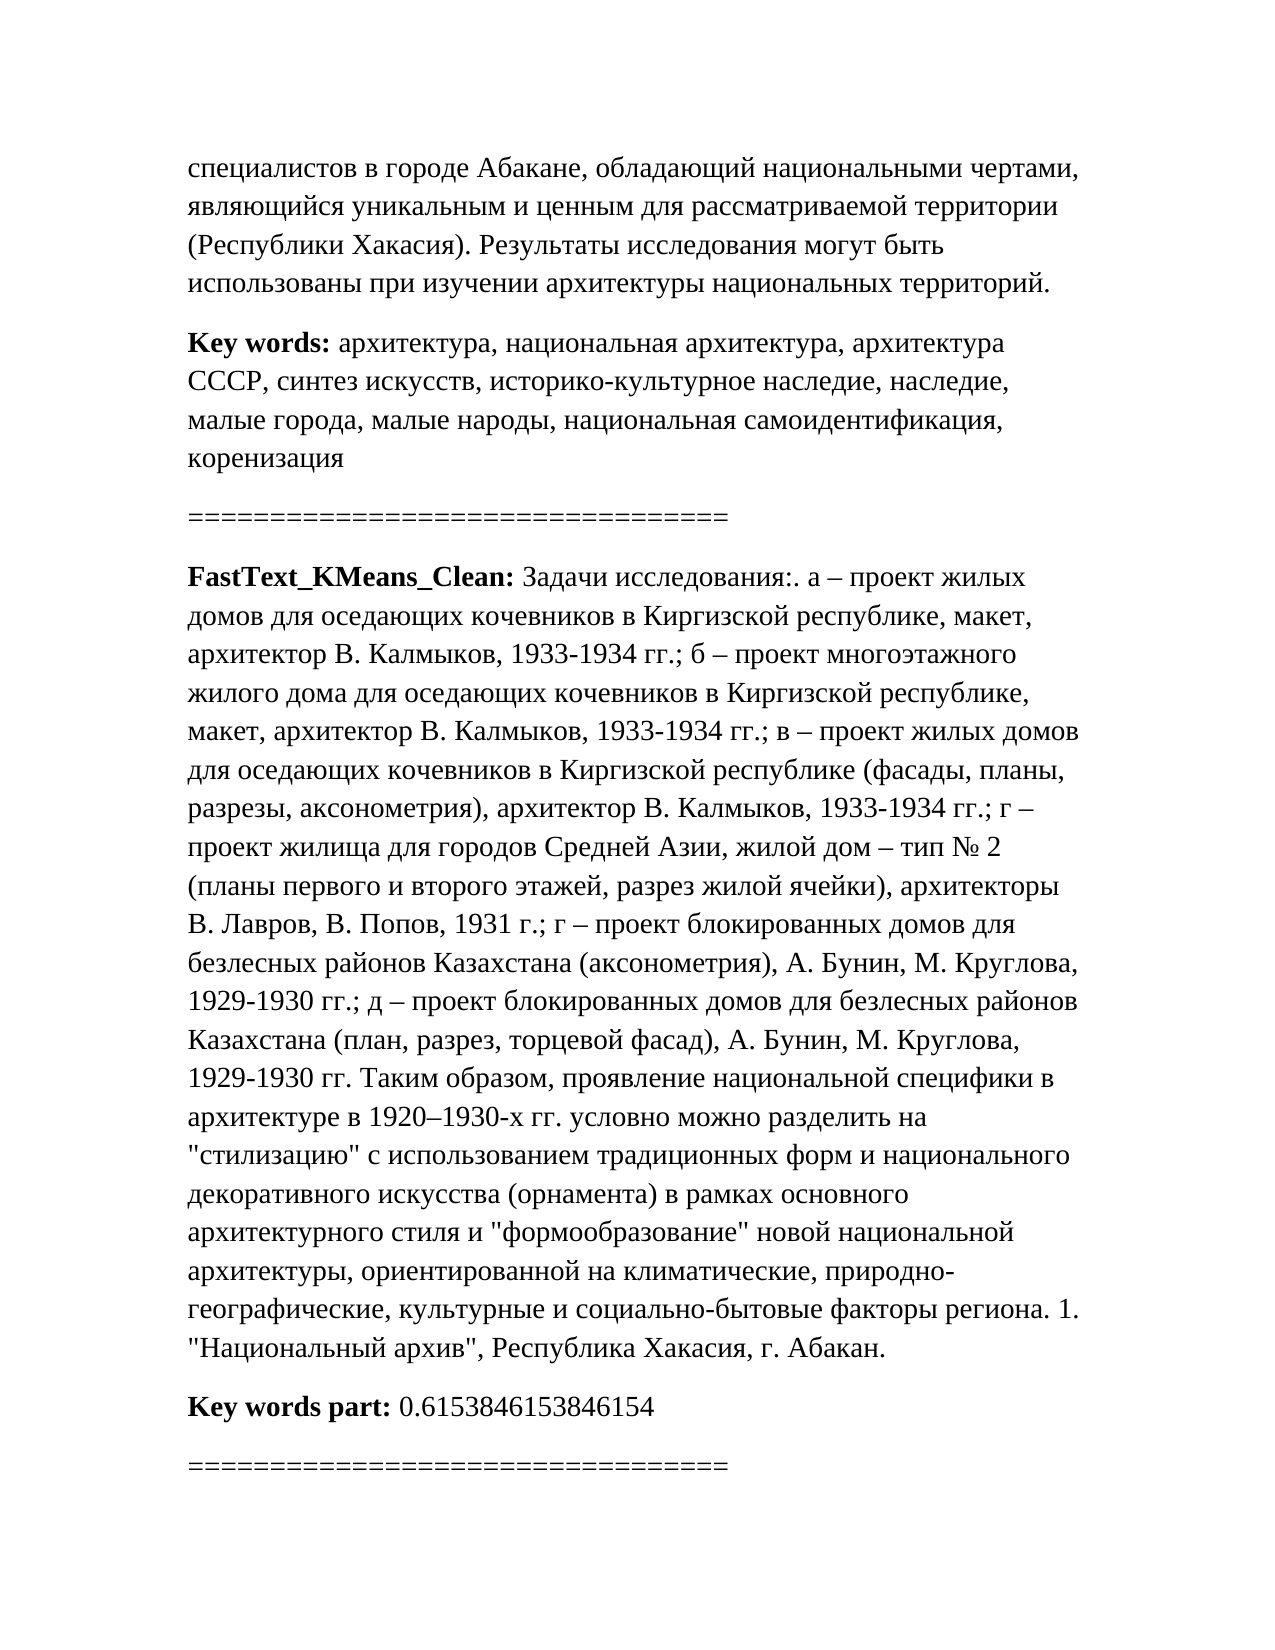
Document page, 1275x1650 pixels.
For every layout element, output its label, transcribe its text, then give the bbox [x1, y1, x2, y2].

text Key words: архитектура, национальная архитектура, архитектура СССР, синтез искусств, историко-культурное наследие, наследие, малые города, малые народы, национальная самоидентификация, коренизация [187, 325, 1087, 474]
text ================================= [187, 1449, 1087, 1482]
text ================================= [187, 500, 1087, 533]
text Key words part: 0.6153846153846154 [187, 1389, 1087, 1423]
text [187, 150, 1087, 299]
text FastText_KMeans_Clean: Задачи исследования:. а – проект жилых домов для оседающих кочевников в Киргизской республике, макет, архитектор В. Калмыков, 1933-1934 гг.; б – проект многоэтажного жилого дома для оседающих кочевников в Киргизской республике, макет, архитектор В. Калмыков, 1933-1934 гг.; в – проект жилых домов для оседающих кочевников в Киргизской республике (фасады, планы, разрезы, аксонометрия), архитектор В. Калмыков, 1933-1934 гг.; г – проект жилища для городов Средней Азии, жилой дом – тип № 2 (планы первого и второго этажей, разрез жилой ячейки), архитекторы В. Лавров, В. Попов, 1931 г.; г – проект блокированных домов для безлесных районов Казахстана (аксонометрия), А. Бунин, М. Круглова, 1929-1930 гг.; д – проект блокированных домов для безлесных районов Казахстана (план, разрез, торцевой фасад), А. Бунин, М. Круглова, 1929-1930 гг. Таким образом, проявление национальной специфики в архитектуре в 1920–1930-х гг. условно можно разделить на "стилизацию" с использованием традиционных форм и национального декоративного искусства (орнамента) в рамках основного архитектурного стиля и "формообразование" новой национальной архитектуры, ориентированной на климатические, природно-географические, культурные и социально-бытовые факторы региона. 1. "Национальный архив", Республика Хакасия, г. Абакан. [187, 559, 1087, 1364]
